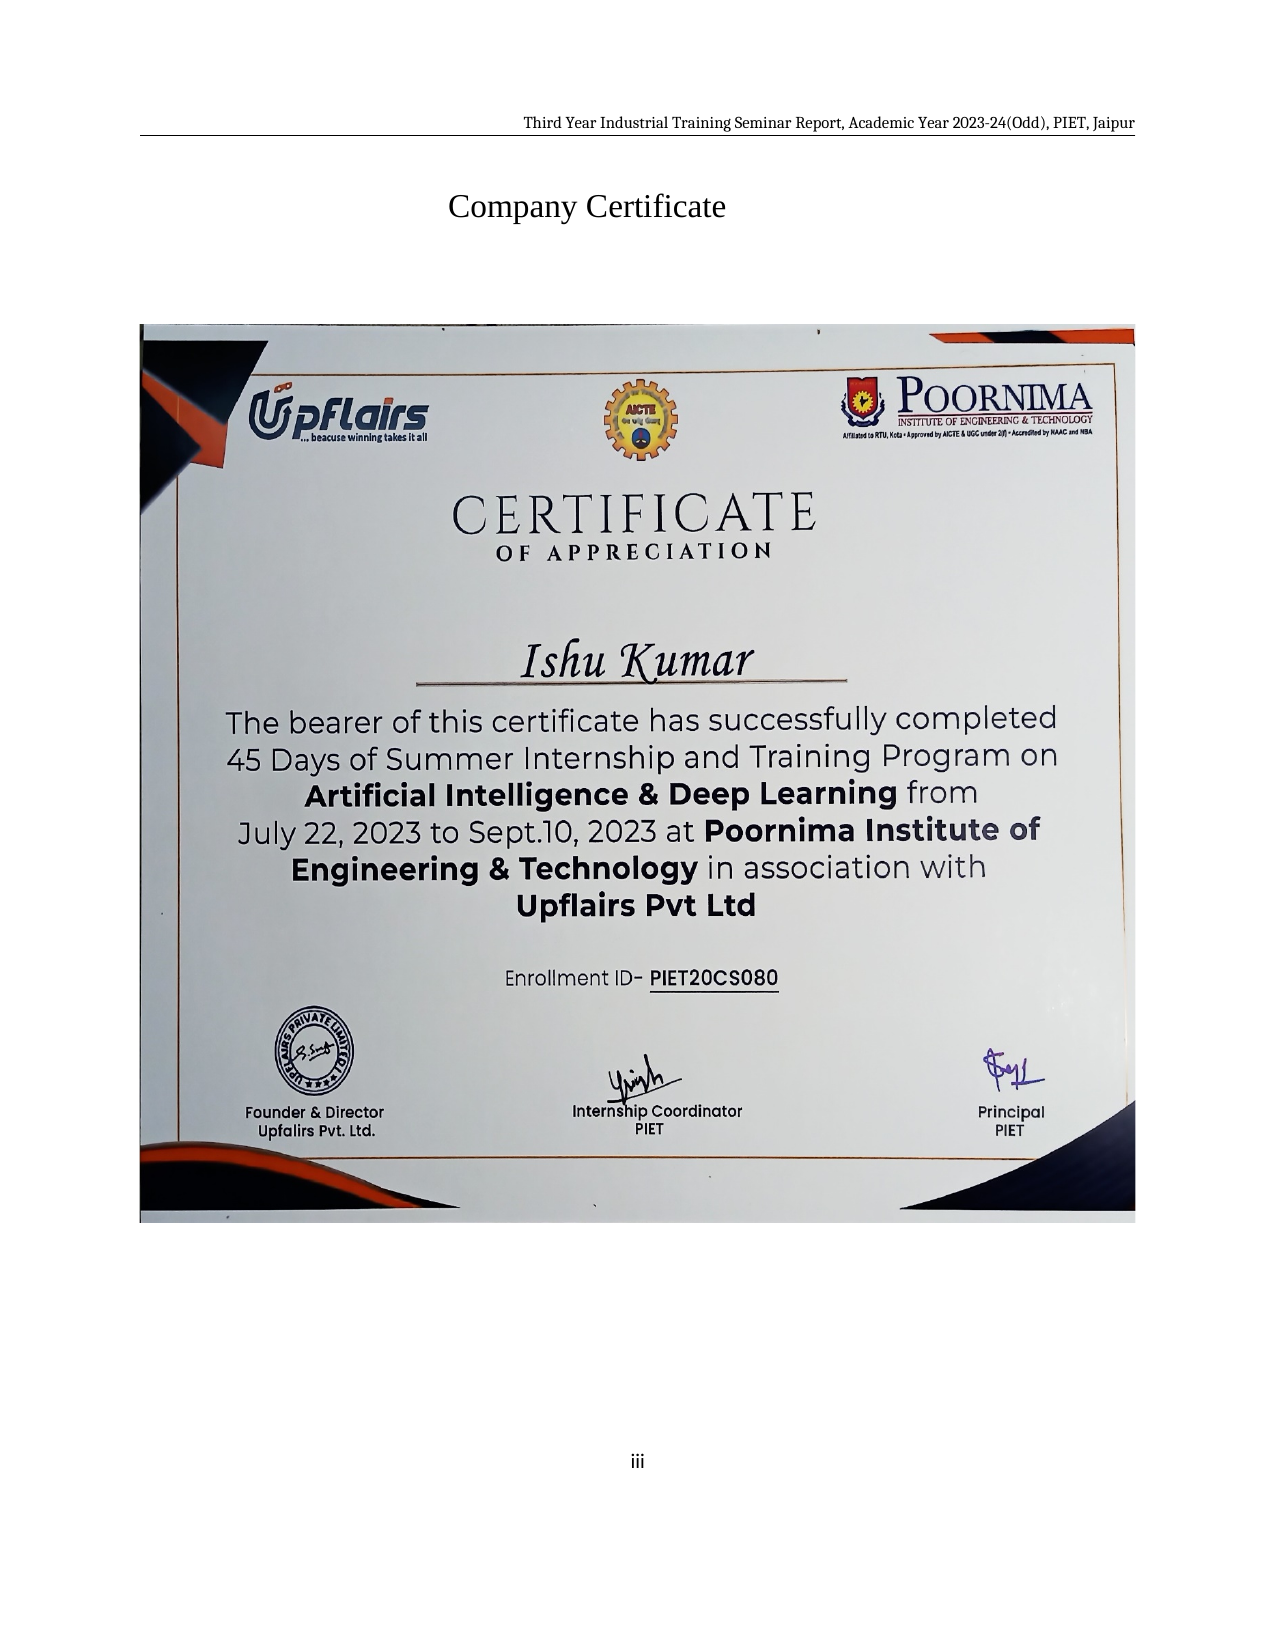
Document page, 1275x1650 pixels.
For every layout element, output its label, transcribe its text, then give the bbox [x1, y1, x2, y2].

subtitle Company Certificate [139, 187, 1135, 225]
picture [139, 324, 1136, 1223]
